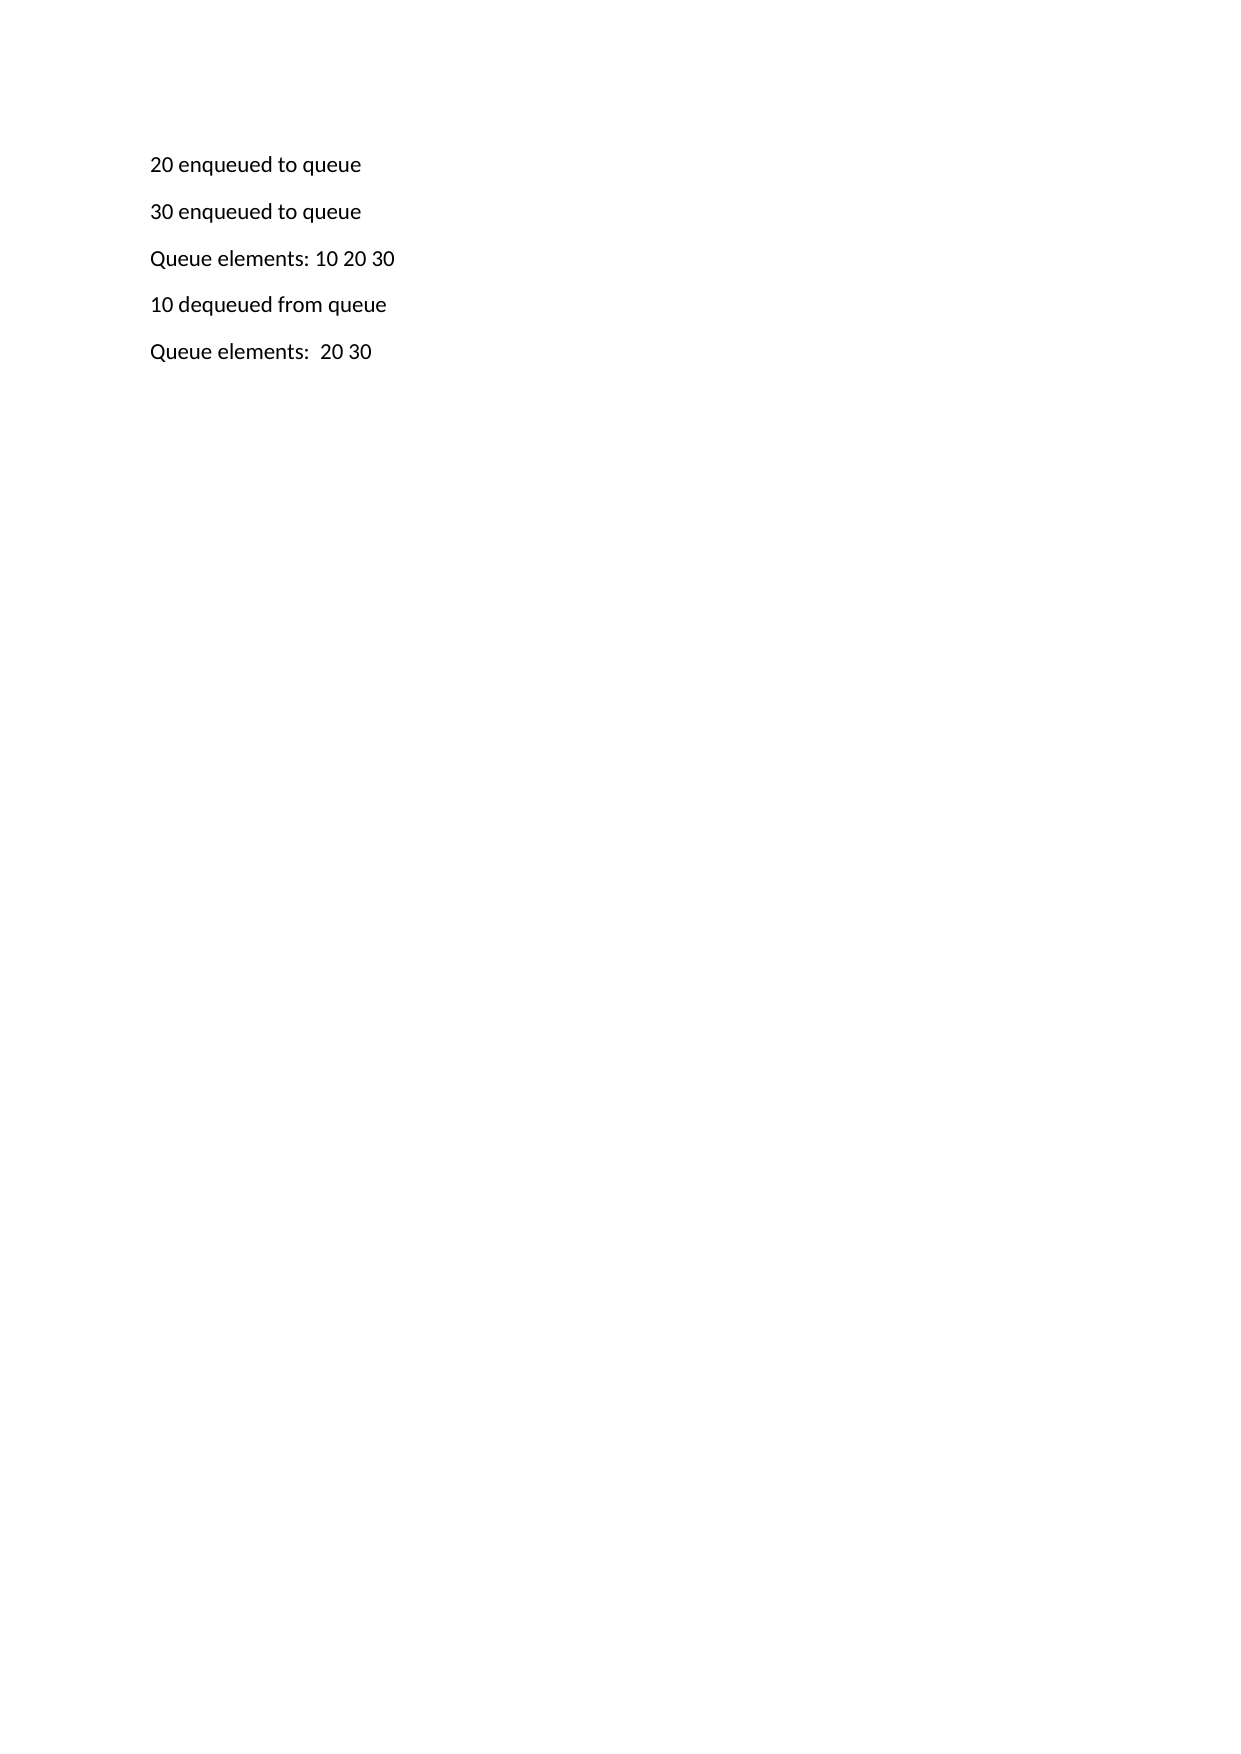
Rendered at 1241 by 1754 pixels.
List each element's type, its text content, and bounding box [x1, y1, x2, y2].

text 10 dequeued from queue [150, 291, 1090, 319]
text Queue elements: 10 20 30 [150, 244, 1090, 272]
text 30 enqueued to queue [150, 197, 1090, 225]
text Queue elements: 20 30 [150, 337, 1090, 366]
text 20 enqueued to queue [150, 150, 1090, 178]
